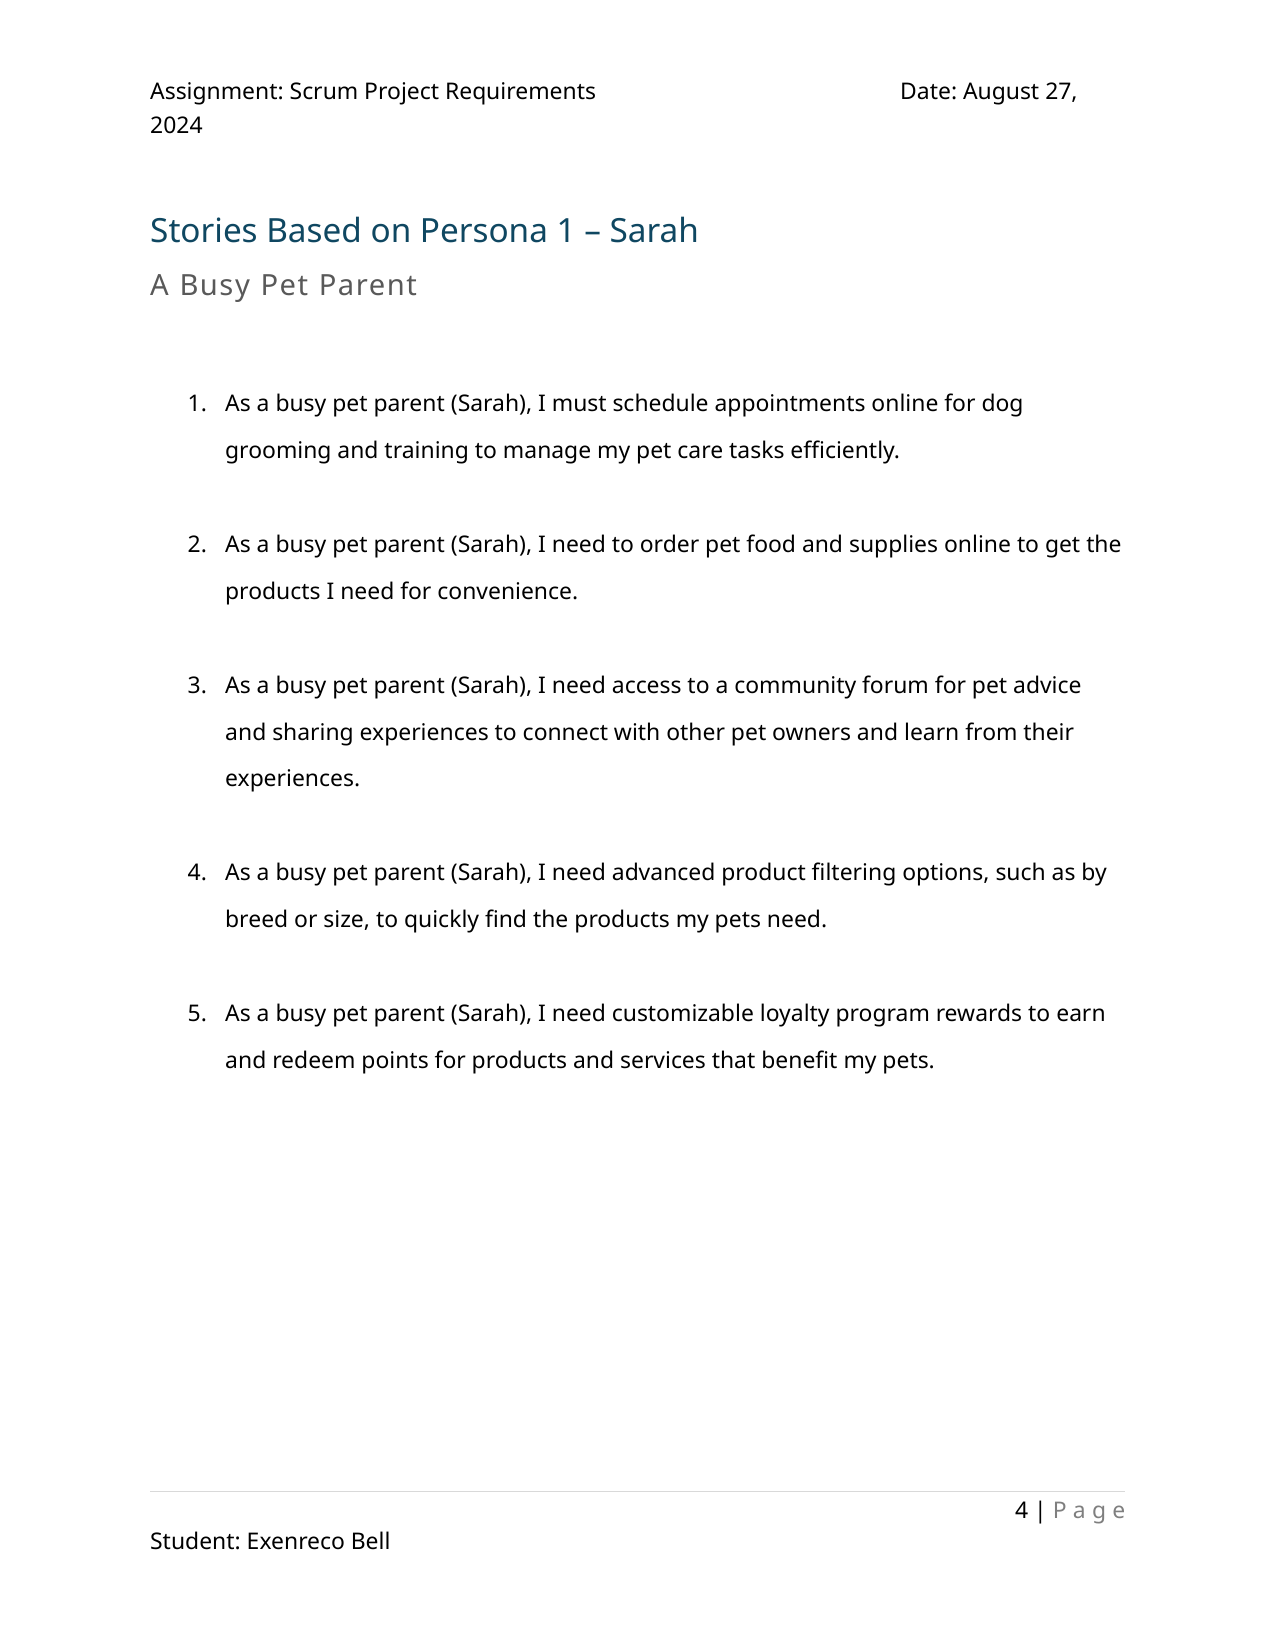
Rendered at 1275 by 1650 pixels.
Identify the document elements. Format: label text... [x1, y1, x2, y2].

list As a busy pet parent (Sarah), I need advanced product filtering options, such as by breed or size, to quickly find the products my pets need. [187, 856, 1125, 934]
subtitle Stories Based on Persona 1 – Sarah [150, 207, 1125, 252]
subtitle A Busy Pet Parent [150, 264, 1125, 304]
list As a busy pet parent (Sarah), I need customizable loyalty program rewards to earn and redeem points for products and services that benefit my pets. [187, 997, 1125, 1075]
list As a busy pet parent (Sarah), I must schedule appointments online for dog grooming and training to manage my pet care tasks efficiently. [187, 387, 1125, 466]
list As a busy pet parent (Sarah), I need access to a community forum for pet advice and sharing experiences to connect with other pet owners and learn from their experiences. [187, 669, 1125, 794]
list As a busy pet parent (Sarah), I need to order pet food and supplies online to get the products I need for convenience. [187, 528, 1125, 606]
